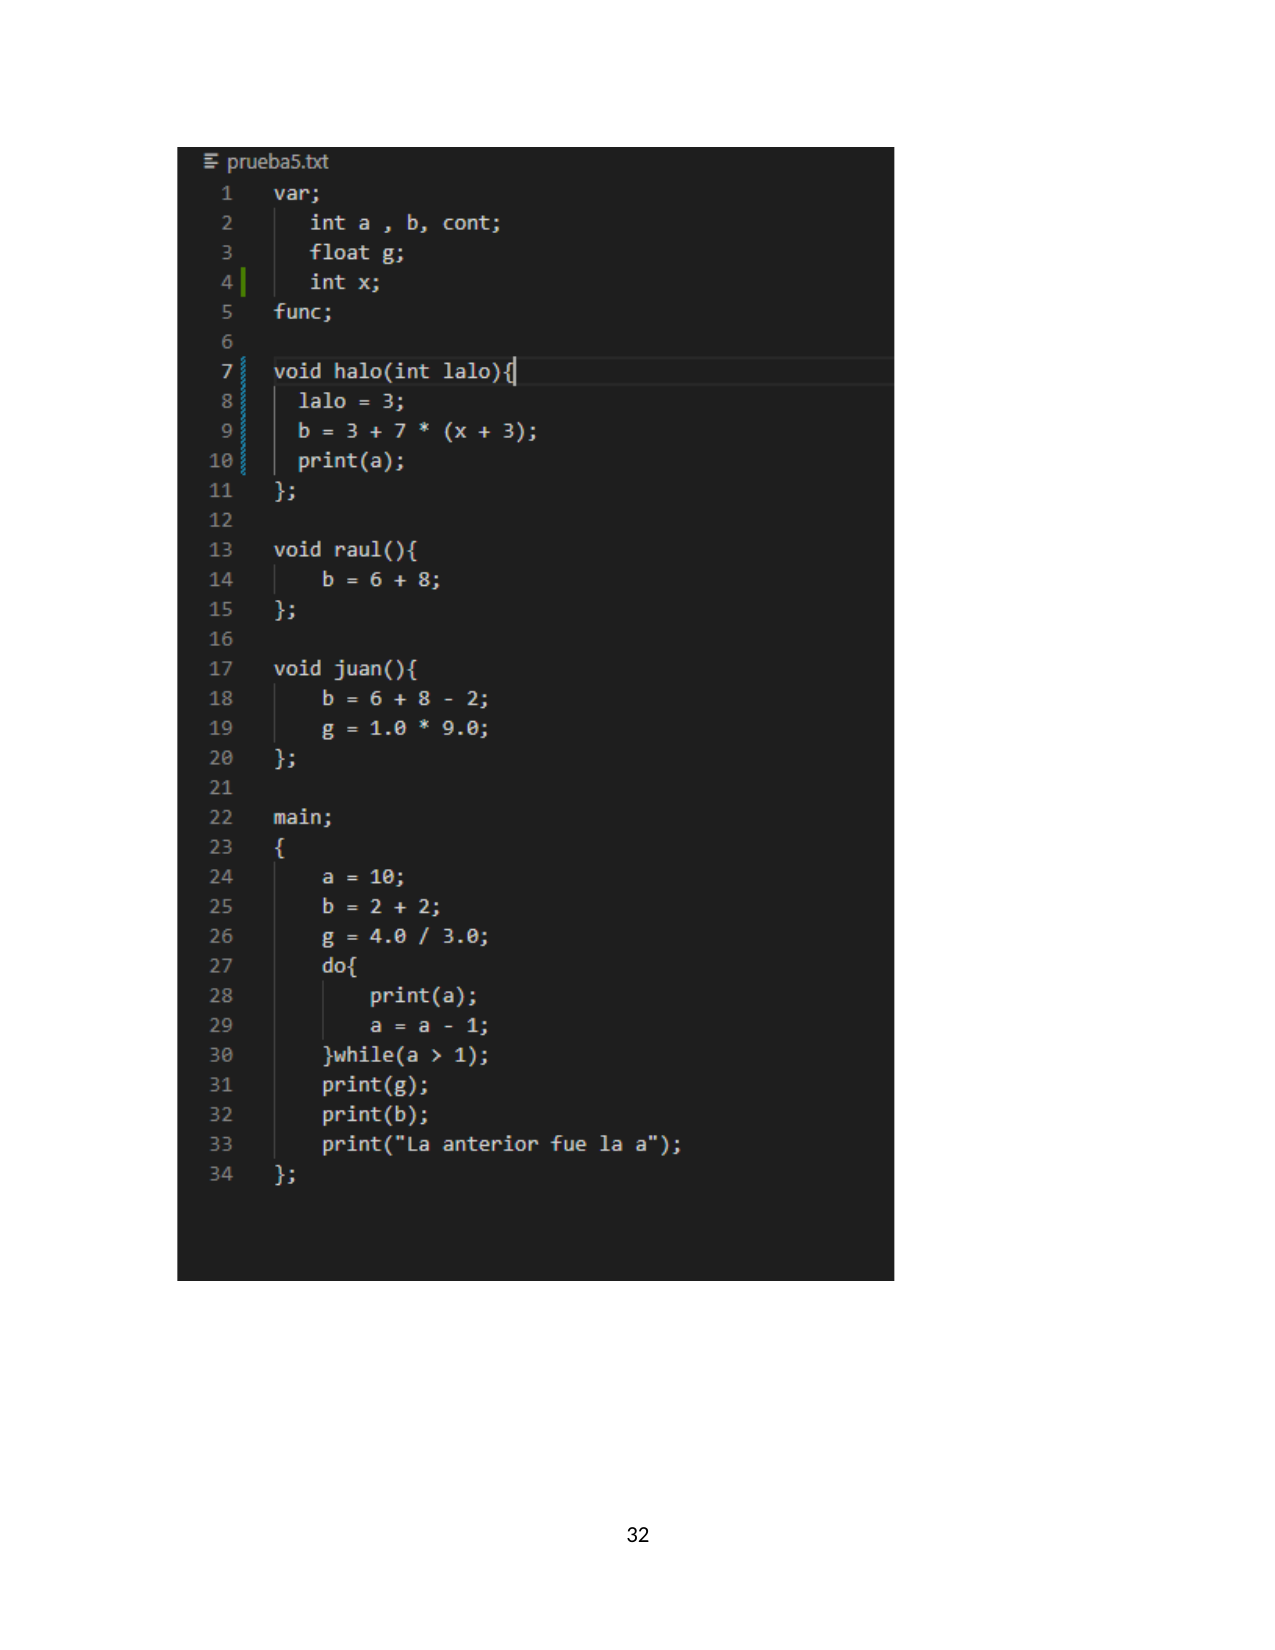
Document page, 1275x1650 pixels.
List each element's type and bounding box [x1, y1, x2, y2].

picture [177, 147, 895, 1281]
